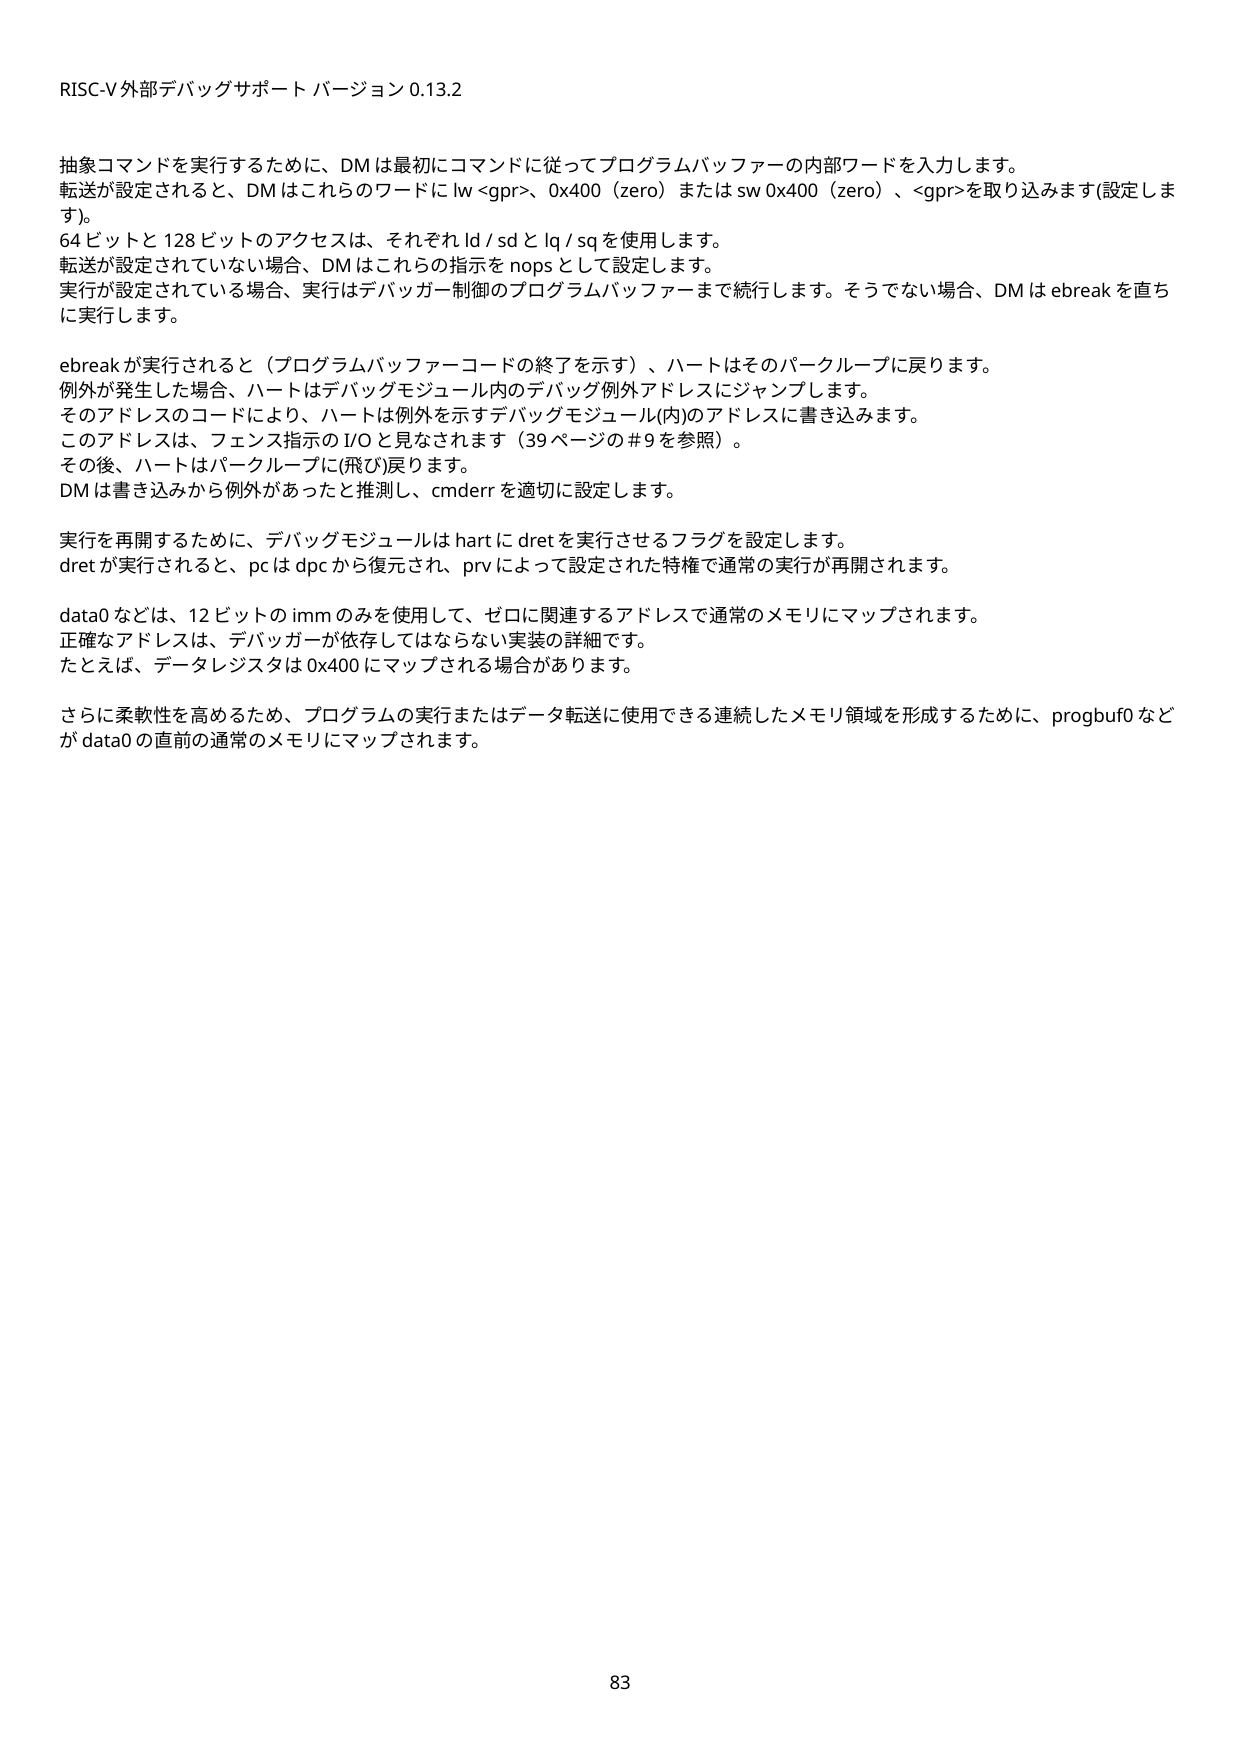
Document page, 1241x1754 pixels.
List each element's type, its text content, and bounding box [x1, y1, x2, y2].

text ebreakが実行されると（プログラムバッファーコードの終了を示す）、ハートはそのパークループに戻ります。 [59, 352, 1181, 377]
text その後、ハートはパークループに(飛び)戻ります。 [59, 452, 1181, 477]
text 転送が設定されていない場合、DMはこれらの指示をnopsとして設定します。 [59, 252, 1181, 277]
text このアドレスは、フェンス指示のI/Oと見なされます（39ページの＃9を参照）。 [59, 427, 1181, 452]
text そのアドレスのコードにより、ハートは例外を示すデバッグモジュール(内)のアドレスに書き込みます。 [59, 402, 1181, 427]
text 実行が設定されている場合、実行はデバッガー制御のプログラムバッファーまで続行します。そうでない場合、DMはebreakを直ちに実行します。 [59, 277, 1181, 327]
text さらに柔軟性を高めるため、プログラムの実行またはデータ転送に使用できる連続したメモリ領域を形成するために、progbuf0などがdata0の直前の通常のメモリにマップされます。 [59, 702, 1181, 752]
text dretが実行されると、pcはdpcから復元され、prvによって設定された特権で通常の実行が再開されます。 [59, 552, 1181, 577]
text 実行を再開するために、デバッグモジュールはhartにdretを実行させるフラグを設定します。 [59, 527, 1181, 552]
text 例外が発生した場合、ハートはデバッグモジュール内のデバッグ例外アドレスにジャンプします。 [59, 377, 1181, 402]
text data0などは、12ビットのimmのみを使用して、ゼロに関連するアドレスで通常のメモリにマップされます。 [59, 602, 1181, 627]
text 64ビットと128ビットのアクセスは、それぞれld / sdとlq / sqを使用します。 [59, 227, 1181, 252]
text たとえば、データレジスタは0x400にマップされる場合があります。 [59, 652, 1181, 677]
text DMは書き込みから例外があったと推測し、cmderrを適切に設定します。 [59, 477, 1181, 502]
text 正確なアドレスは、デバッガーが依存してはならない実装の詳細です。 [59, 627, 1181, 652]
text 転送が設定されると、DMはこれらのワードにlw <gpr>、0x400（zero）またはsw 0x400（zero）、<gpr>を取り込みます(設定します)。 [59, 177, 1181, 227]
text 抽象コマンドを実行するために、DMは最初にコマンドに従ってプログラムバッファーの内部ワードを入力します。 [59, 152, 1181, 177]
